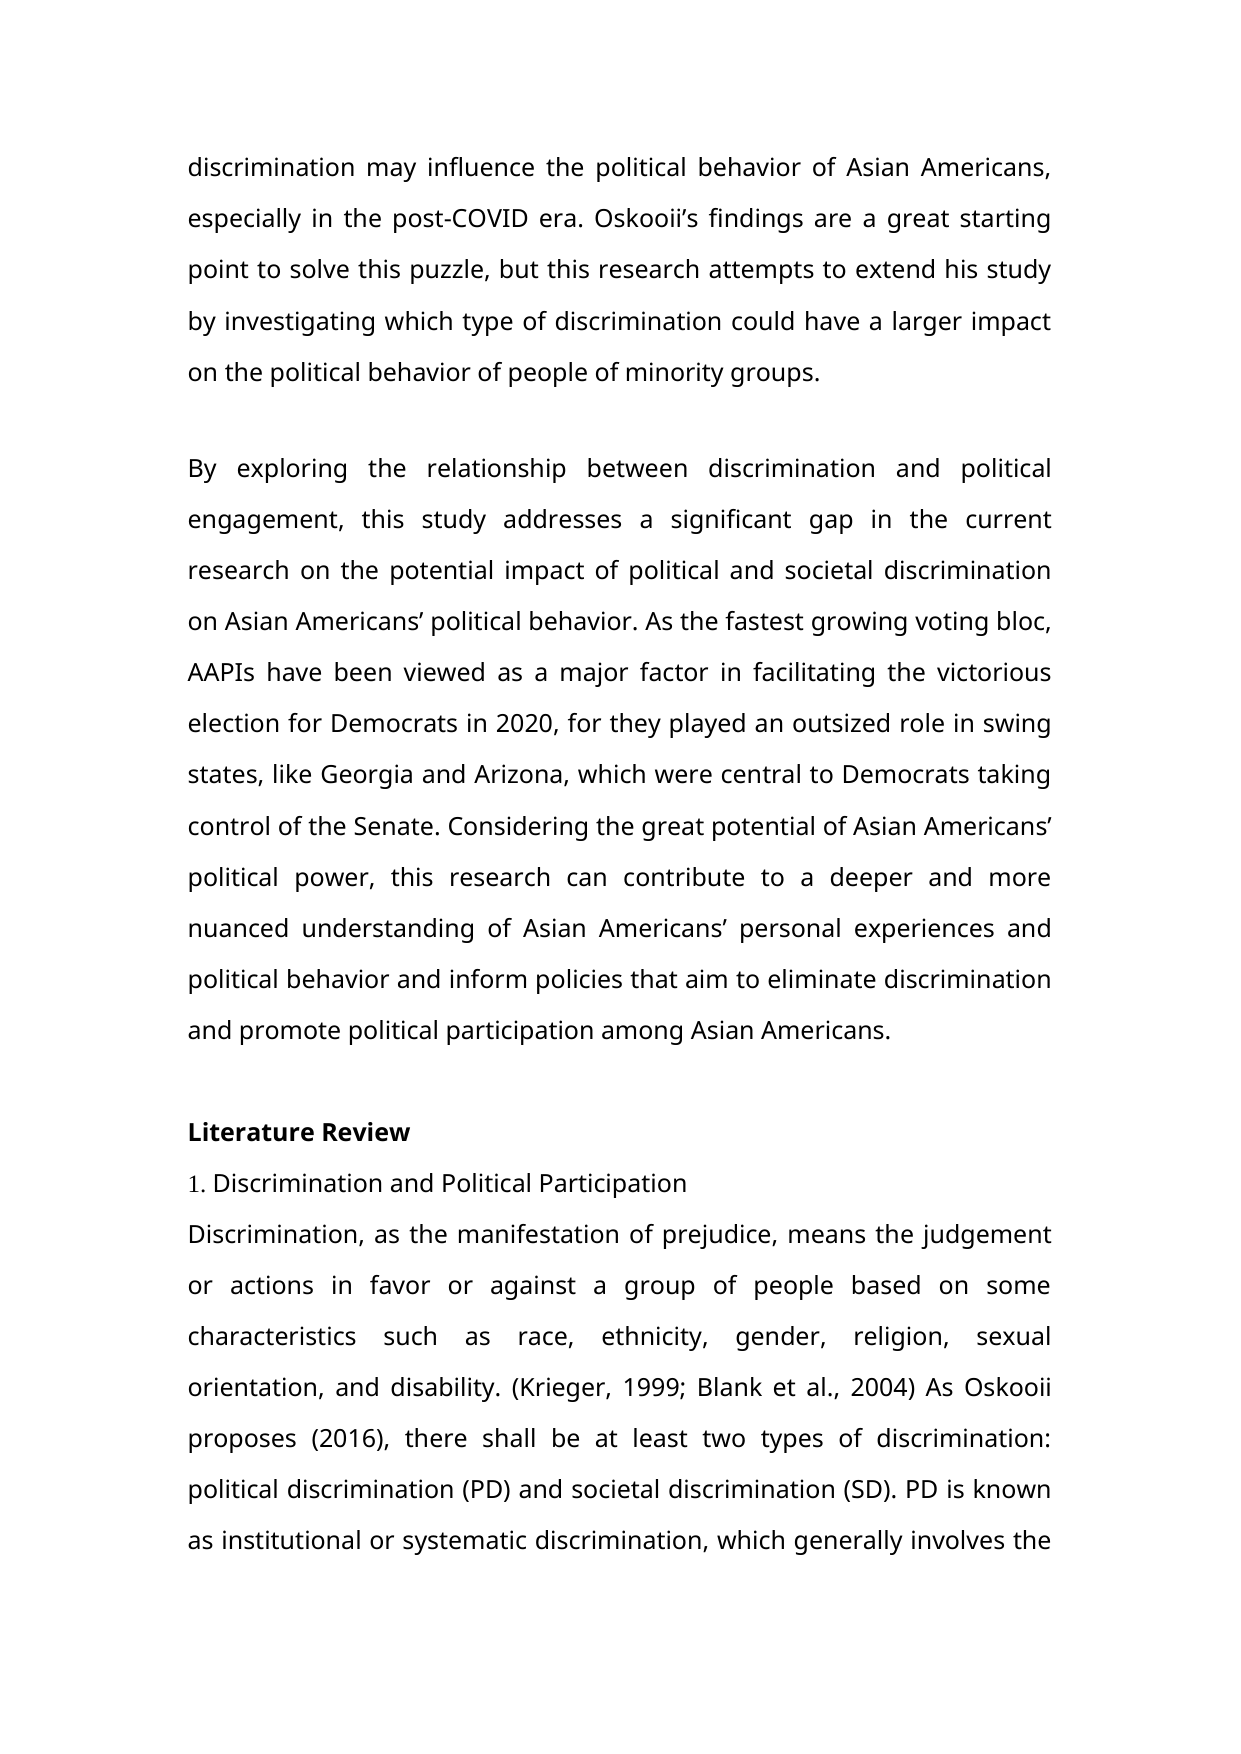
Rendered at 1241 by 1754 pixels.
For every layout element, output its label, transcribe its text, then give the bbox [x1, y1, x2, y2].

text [187, 150, 1053, 388]
text By exploring the relationship between discrimination and political engagement, this study addresses a significant gap in the current research on the potential impact of political and societal discrimination on Asian Americans’ political behavior. As the fastest growing voting bloc, AAPIs have been viewed as a major factor in facilitating the victorious election for Democrats in 2020, for they played an outsized role in swing states, like Georgia and Arizona, which were central to Democrats taking control of the Senate. Considering the great potential of Asian Americans’ political power, this research can contribute to a deeper and more nuanced understanding of Asian Americans’ personal experiences and political behavior and inform policies that aim to eliminate discrimination and promote political participation among Asian Americans. [187, 451, 1053, 1046]
list Discrimination and Political Participation [187, 1166, 1053, 1199]
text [187, 1217, 1053, 1557]
list Literature Review [187, 1114, 1053, 1148]
